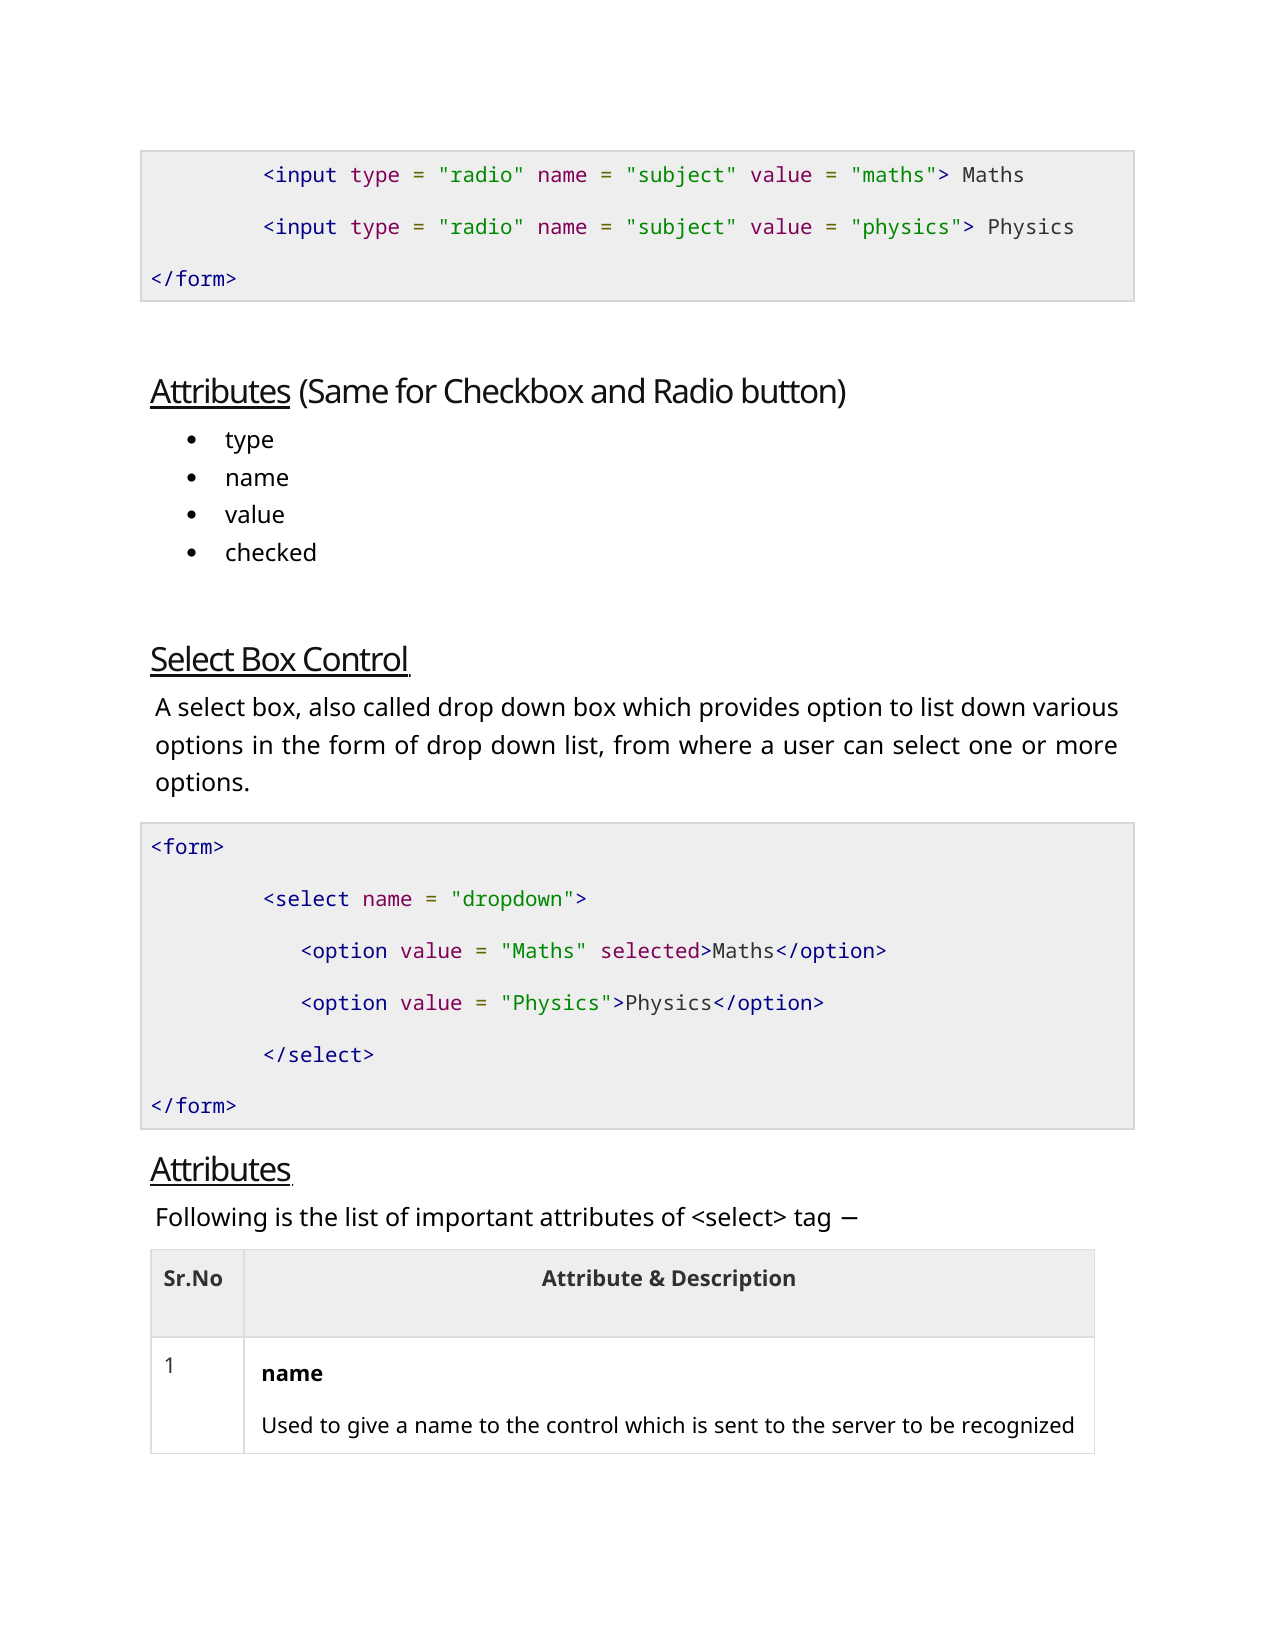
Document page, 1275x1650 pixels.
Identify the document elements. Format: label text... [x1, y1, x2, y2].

list value [187, 493, 1120, 531]
list name [187, 456, 1120, 493]
table_cell 1 [152, 1338, 243, 1453]
subtitle Select Box Control [150, 636, 1120, 681]
text </form> [142, 254, 1133, 300]
text <input type = "radio" name = "subject" value = "maths"> Maths [142, 152, 1133, 188]
text Attributes [150, 1146, 1120, 1191]
text A select box, also called drop down box which provides option to list down various options in the form of drop down list, from where a user can select one or more options. [155, 686, 1120, 799]
text </form> [142, 1082, 1133, 1128]
text <option value = "Physics">Physics</option> [142, 978, 1133, 1016]
text </select> [142, 1030, 1133, 1068]
text <form> [142, 824, 1133, 861]
text <input type = "radio" name = "subject" value = "physics"> Physics [142, 202, 1133, 240]
subtitle Attributes (Same for Checkbox and Radio button) [150, 368, 1120, 413]
list checked [187, 531, 1120, 568]
list type [187, 418, 1120, 456]
table_header Sr.No [152, 1250, 243, 1336]
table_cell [245, 1338, 1094, 1453]
text <select name = "dropdown"> [142, 874, 1133, 912]
text Following is the list of important attributes of <select> tag − [155, 1196, 1120, 1233]
text <option value = "Maths" selected>Maths</option> [142, 926, 1133, 964]
table_header Attribute & Description [245, 1250, 1094, 1336]
